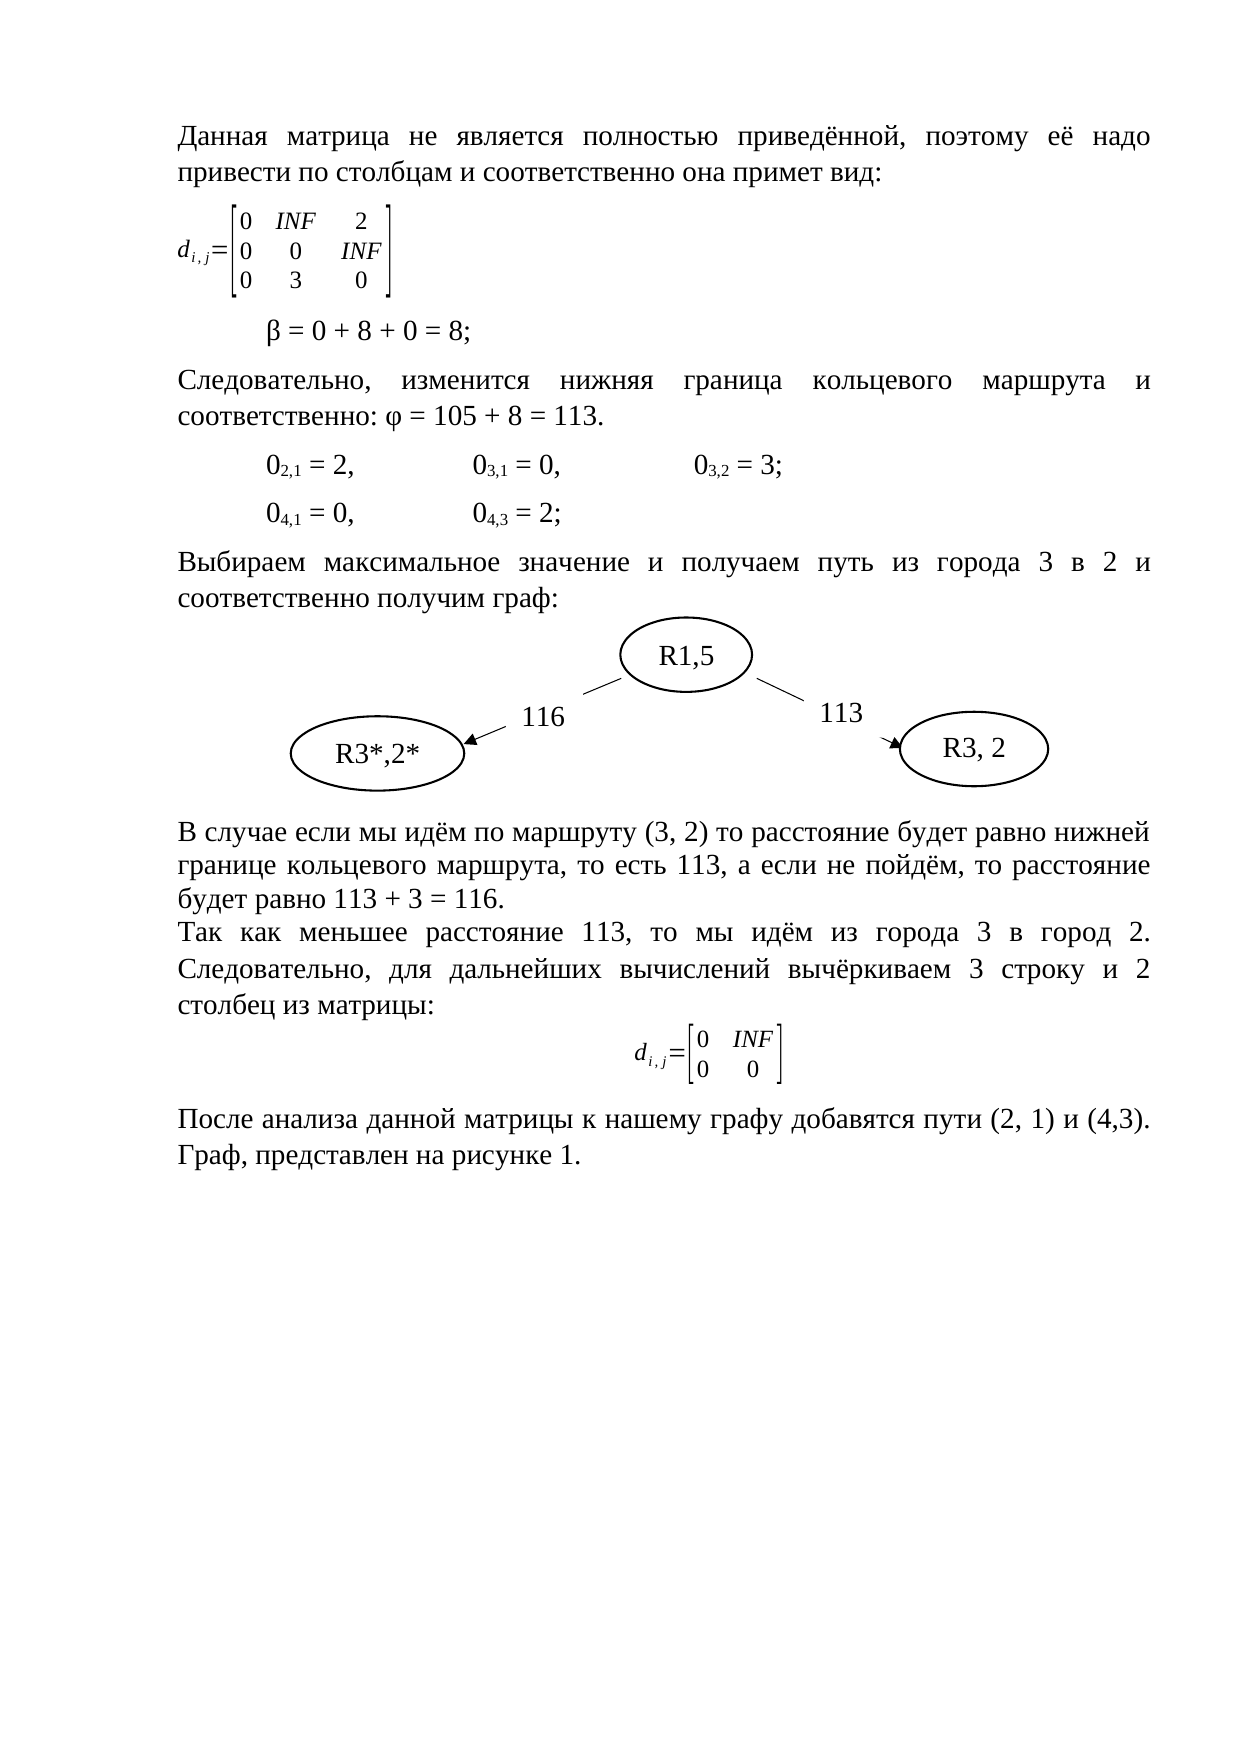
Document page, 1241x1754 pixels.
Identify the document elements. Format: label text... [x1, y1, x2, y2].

text β = 0 + 8 + 0 = 8; [177, 313, 1152, 347]
text 04,1 = 0, 04,3 = 2; [177, 496, 1152, 529]
text После анализа данной матрицы к нашему графу добавятся пути (2, 1) и (4,3). Граф, представлен на рисунке 1. [177, 1101, 1152, 1170]
text В случае если мы идём по маршруту (3, 2) то расстояние будет равно нижней границе кольцевого маршрута, то есть 113, а если не пойдём, то расстояние будет равно 113 + 3 = 116. [177, 814, 1152, 914]
text 02,1 = 2, 03,1 = 0, 03,2 = 3; [177, 447, 1152, 480]
text Следовательно, изменится нижняя граница кольцевого маршрута и соответственно: φ = 105 + 8 = 113. [177, 362, 1152, 432]
text Данная матрица не является полностью приведённой, поэтому её надо привести по столбцам и соответственно она примет вид: [177, 118, 1152, 188]
text Выбираем максимальное значение и получаем путь из города 3 в 2 и соответственно получим граф: [177, 544, 1152, 614]
text Так как меньшее расстояние 113, то мы идём из города 3 в город 2. Следовательно, для дальнейших вычислений вычёркиваем 3 строку и 2 столбец из матрицы: [177, 914, 1152, 1020]
